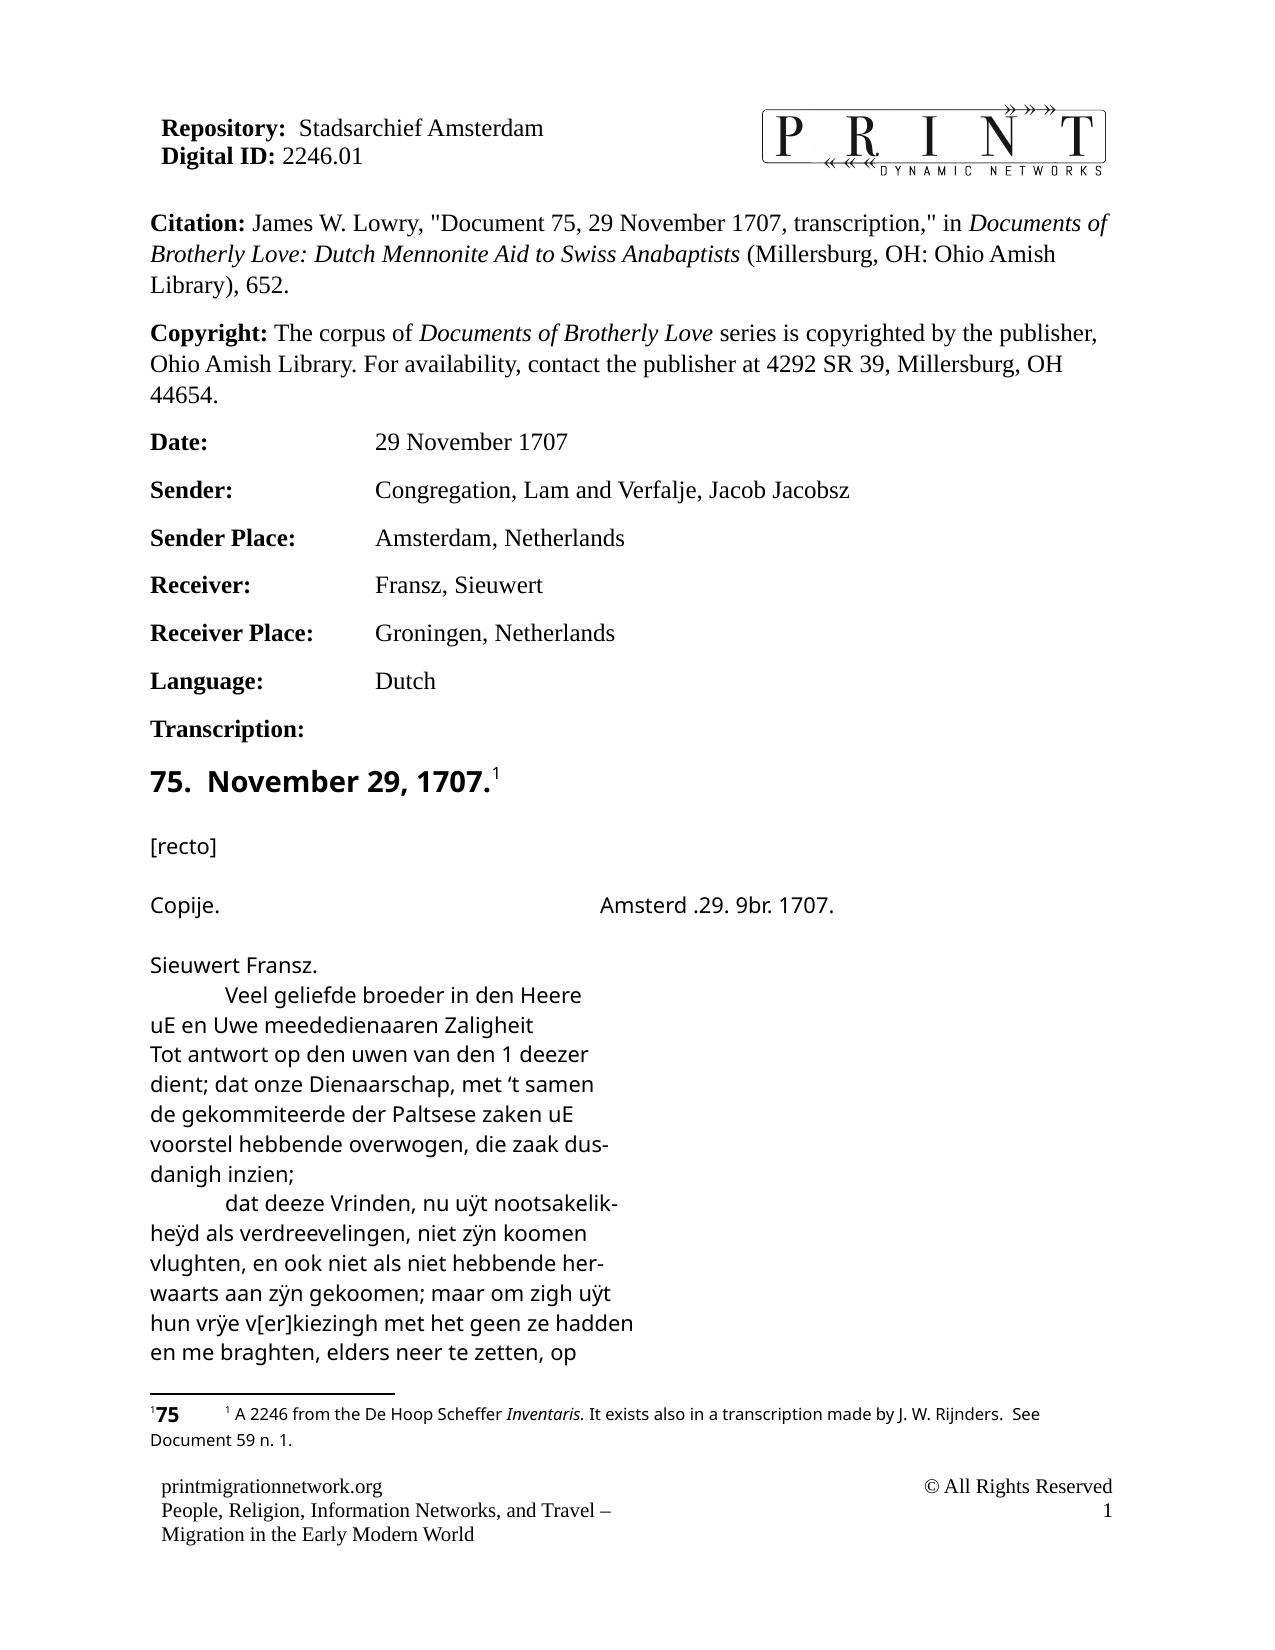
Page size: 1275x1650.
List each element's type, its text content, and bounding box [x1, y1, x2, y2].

text en me braghten, elders neer te zetten, op [150, 1337, 1125, 1367]
text Sender Place: Amsterdam, Netherlands [150, 523, 1125, 552]
text Receiver: Fransz, Sieuwert [150, 571, 1125, 599]
text Tot antwort op den uwen van den 1 deezer [150, 1039, 1125, 1069]
text Sieuwert Fransz. [150, 950, 1125, 980]
text Copije. Amsterd .29. 9br. 1707. [150, 890, 1125, 920]
text voorstel hebbende overwogen, die zaak dus- [150, 1129, 1125, 1158]
text vlughten, en ook niet als niet hebbende her- [150, 1248, 1125, 1278]
text Sender: Congregation, Lam and Verfalje, Jacob Jacobsz [150, 475, 1125, 504]
text Citation: James W. Lowry, "Document 75, 29 November 1707, transcription," in Documents of Brotherly Love: Dutch Mennonite Aid to Swiss Anabaptists (Millersburg, OH: Ohio Amish Library), 652. [150, 208, 1125, 299]
text 75. November 29, 1707. [150, 761, 1125, 801]
text danigh inzien; [150, 1158, 1125, 1188]
text Date: 29 November 1707 [150, 427, 1125, 456]
text dient; dat onze Dienaarschap, met ‘t samen [150, 1069, 1125, 1099]
text de gekommiteerde der Paltsese zaken uE [150, 1099, 1125, 1129]
text Language: Dutch [150, 666, 1125, 695]
text Copyright: The corpus of Documents of Brotherly Love series is copyrighted by the publisher, Ohio Amish Library. For availability, contact the publisher at 4292 SR 39, Millersburg, OH 44654. [150, 318, 1125, 408]
text Veel geliefde broeder in den Heere [150, 980, 1125, 1009]
text dat deeze Vrinden, nu uÿt nootsakelik- [150, 1188, 1125, 1218]
text Transcription: [150, 714, 1125, 742]
text hun vrÿe v[er]kiezingh met het geen ze hadden [150, 1307, 1125, 1337]
text waarts aan zÿn gekoomen; maar om zigh uÿt [150, 1278, 1125, 1307]
text uE en Uwe meededienaaren Zaligheit [150, 1009, 1125, 1039]
text heÿd als verdreevelingen, niet zÿn koomen [150, 1218, 1125, 1248]
text [recto] [150, 831, 1125, 861]
picture [755, 103, 1113, 179]
text Receiver Place: Groningen, Netherlands [150, 618, 1125, 647]
